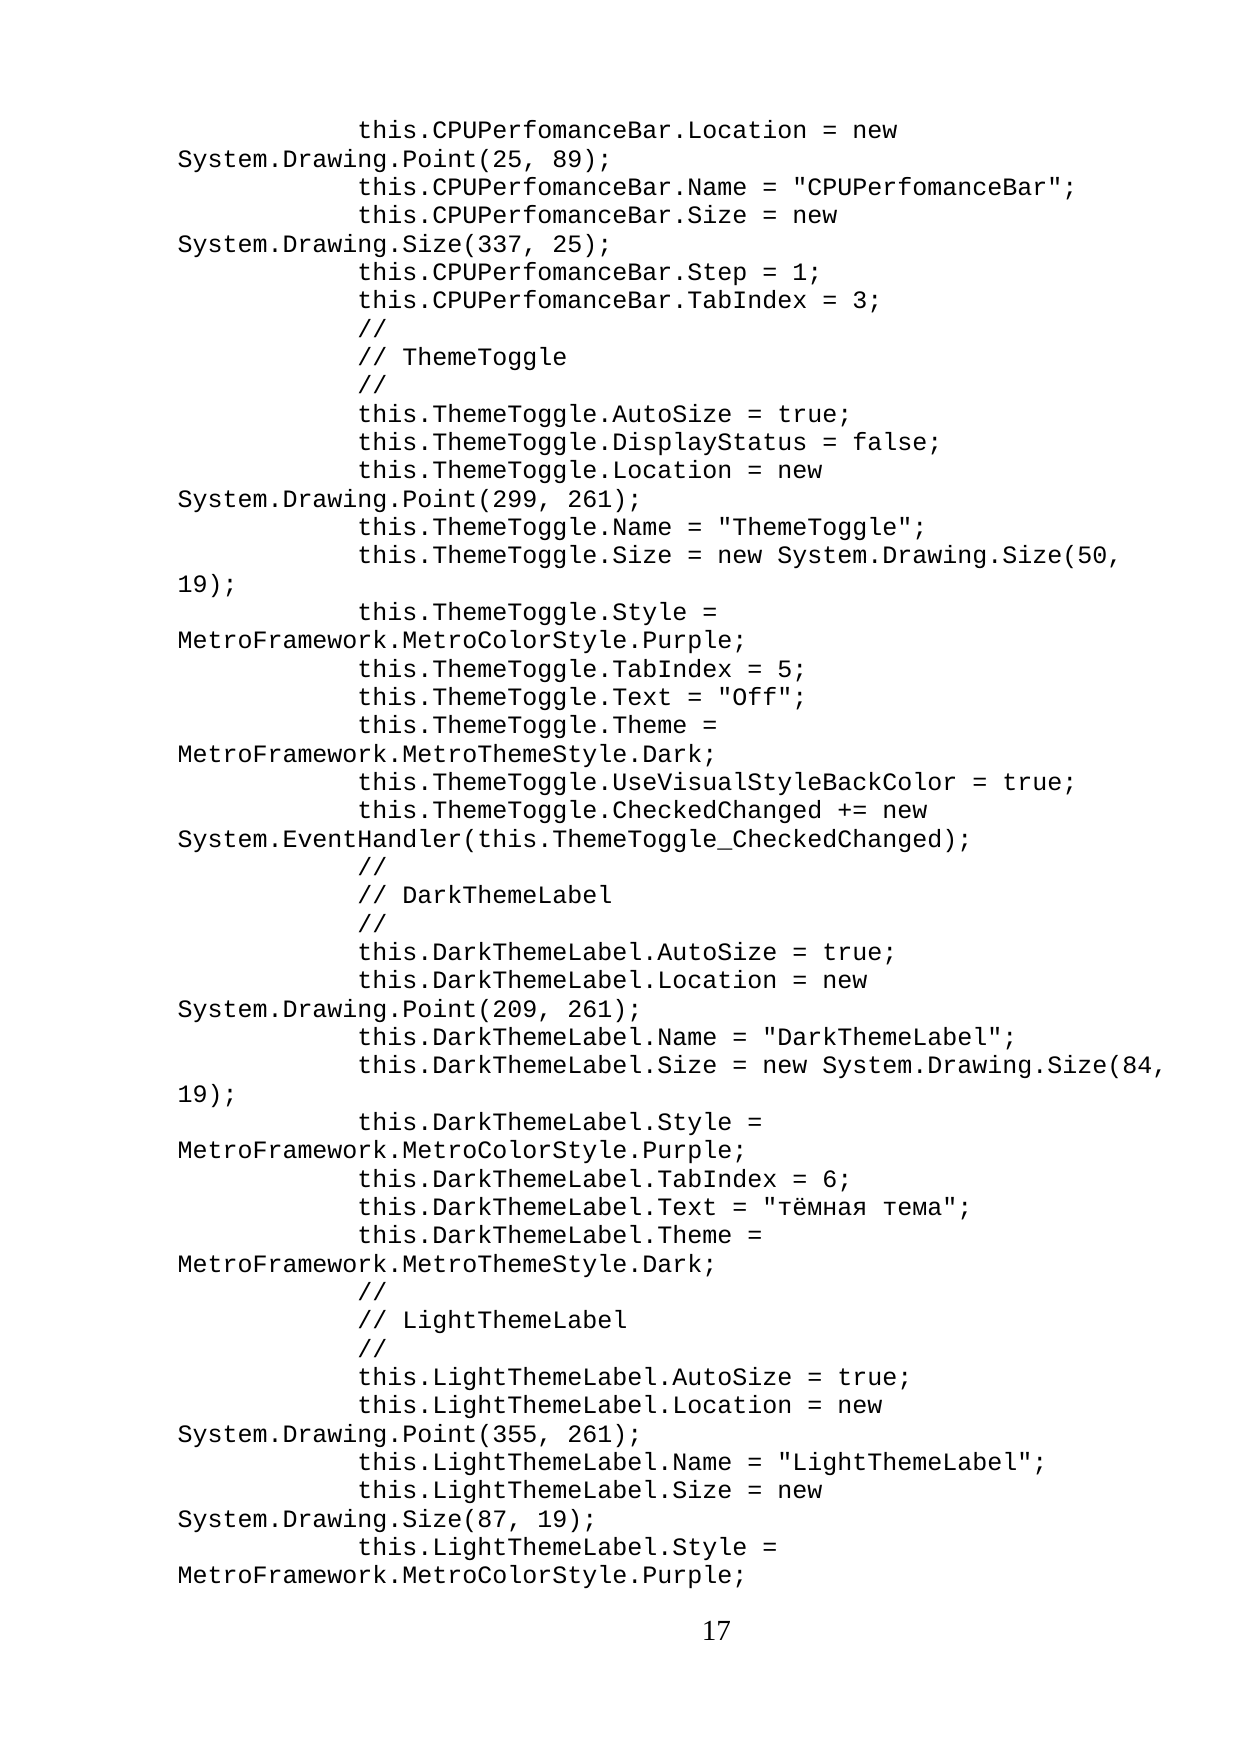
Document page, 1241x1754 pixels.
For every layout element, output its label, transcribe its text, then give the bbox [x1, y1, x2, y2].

text this.LightThemeLabel.Location = new System.Drawing.Point(355, 261); [177, 1393, 1181, 1450]
text this.ThemeToggle.UseVisualStyleBackColor = true; [177, 770, 1181, 798]
text this.LightThemeLabel.Name = "LightThemeLabel"; [177, 1450, 1181, 1478]
text // [177, 1336, 1181, 1365]
text // [177, 911, 1181, 940]
text this.CPUPerfomanceBar.Name = "CPUPerfomanceBar"; [177, 175, 1181, 203]
text // ThemeToggle [177, 345, 1181, 373]
text // [177, 373, 1181, 401]
text this.DarkThemeLabel.AutoSize = true; [177, 940, 1181, 968]
text this.CPUPerfomanceBar.Size = new System.Drawing.Size(337, 25); [177, 203, 1181, 260]
text this.CPUPerfomanceBar.TabIndex = 3; [177, 288, 1181, 316]
text this.ThemeToggle.Location = new System.Drawing.Point(299, 261); [177, 458, 1181, 515]
text this.ThemeToggle.TabIndex = 5; [177, 656, 1181, 685]
text this.LightThemeLabel.Style = MetroFramework.MetroColorStyle.Purple; [177, 1535, 1181, 1591]
text this.ThemeToggle.CheckedChanged += new System.EventHandler(this.ThemeToggle_CheckedChanged); [177, 798, 1181, 855]
text this.DarkThemeLabel.Style = MetroFramework.MetroColorStyle.Purple; [177, 1110, 1181, 1166]
text this.DarkThemeLabel.Size = new System.Drawing.Size(84, 19); [177, 1053, 1181, 1110]
text // DarkThemeLabel [177, 883, 1181, 911]
text // [177, 316, 1181, 345]
text this.ThemeToggle.Name = "ThemeToggle"; [177, 515, 1181, 543]
text this.ThemeToggle.Text = "Off"; [177, 685, 1181, 713]
text // [177, 1280, 1181, 1308]
text this.DarkThemeLabel.TabIndex = 6; [177, 1166, 1181, 1195]
text this.DarkThemeLabel.Name = "DarkThemeLabel"; [177, 1025, 1181, 1053]
text this.CPUPerfomanceBar.Location = new System.Drawing.Point(25, 89); [177, 118, 1181, 175]
text // [177, 855, 1181, 883]
text this.ThemeToggle.Theme = MetroFramework.MetroThemeStyle.Dark; [177, 713, 1181, 770]
text this.DarkThemeLabel.Location = new System.Drawing.Point(209, 261); [177, 968, 1181, 1025]
text this.ThemeToggle.Style = MetroFramework.MetroColorStyle.Purple; [177, 600, 1181, 656]
text // LightThemeLabel [177, 1308, 1181, 1336]
text this.ThemeToggle.AutoSize = true; [177, 401, 1181, 430]
text this.LightThemeLabel.Size = new System.Drawing.Size(87, 19); [177, 1478, 1181, 1535]
text this.ThemeToggle.Size = new System.Drawing.Size(50, 19); [177, 543, 1181, 600]
text this.LightThemeLabel.AutoSize = true; [177, 1365, 1181, 1393]
text this.DarkThemeLabel.Theme = MetroFramework.MetroThemeStyle.Dark; [177, 1223, 1181, 1280]
text this.ThemeToggle.DisplayStatus = false; [177, 430, 1181, 458]
text this.DarkThemeLabel.Text = "тёмная тема"; [177, 1195, 1181, 1223]
text this.CPUPerfomanceBar.Step = 1; [177, 260, 1181, 288]
